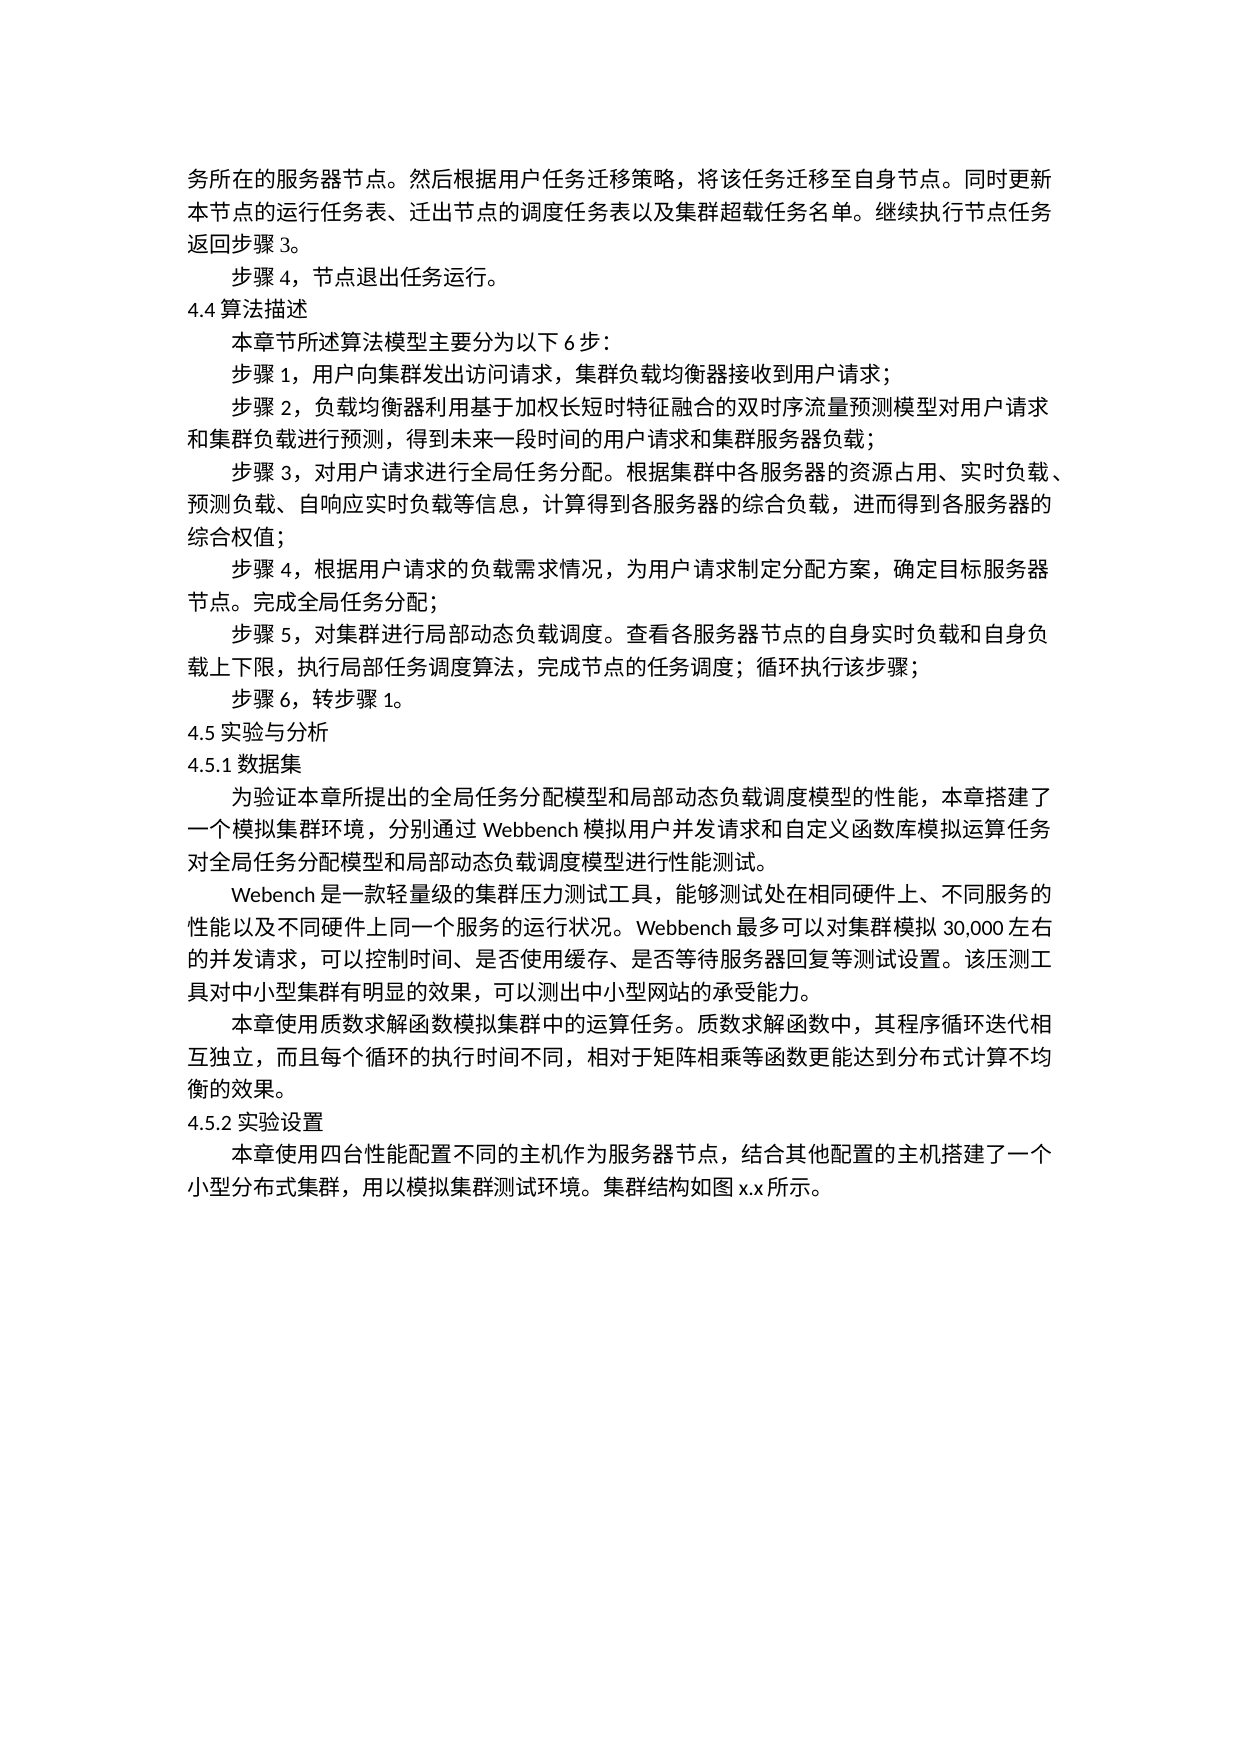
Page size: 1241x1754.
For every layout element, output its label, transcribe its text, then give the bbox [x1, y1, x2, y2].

text 步骤6，转步骤1。 [187, 682, 1053, 714]
text 步骤3，对用户请求进行全局任务分配。根据集群中各服务器的资源占用、实时负载、预测负载、自响应实时负载等信息，计算得到各服务器的综合负载，进而得到各服务器的综合权值； [187, 454, 1053, 552]
text 4.5.2 实验设置 [187, 1104, 1053, 1137]
text 4.5.1 数据集 [187, 747, 1053, 779]
text 本章使用质数求解函数模拟集群中的运算任务。质数求解函数中，其程序循环迭代相互独立，而且每个循环的执行时间不同，相对于矩阵相乘等函数更能达到分布式计算不均衡的效果。 [187, 1007, 1053, 1104]
text 本章节所述算法模型主要分为以下6步： [187, 324, 1053, 357]
text 步骤4，根据用户请求的负载需求情况，为用户请求制定分配方案，确定目标服务器节点。完成全局任务分配； [187, 552, 1053, 617]
text 步骤1，用户向集群发出访问请求，集群负载均衡器接收到用户请求； [187, 357, 1053, 389]
text 4.4 算法描述 [187, 292, 1053, 324]
text 步骤2，负载均衡器利用基于加权长短时特征融合的双时序流量预测模型对用户请求和集群负载进行预测，得到未来一段时间的用户请求和集群服务器负载； [187, 389, 1053, 454]
text 步骤5，对集群进行局部动态负载调度。查看各服务器节点的自身实时负载和自身负载上下限，执行局部任务调度算法，完成节点的任务调度；循环执行该步骤； [187, 617, 1053, 682]
text 本章使用四台性能配置不同的主机作为服务器节点，结合其他配置的主机搭建了一个小型分布式集群，用以模拟集群测试环境。集群结构如图x.x所示。 [187, 1137, 1053, 1202]
text 步骤4，节点退出任务运行。 [187, 259, 1053, 292]
text 4.5 实验与分析 [187, 714, 1053, 747]
text 为验证本章所提出的全局任务分配模型和局部动态负载调度模型的性能，本章搭建了一个模拟集群环境，分别通过Webbench模拟用户并发请求和自定义函数库模拟运算任务对全局任务分配模型和局部动态负载调度模型进行性能测试。 [187, 779, 1053, 877]
text Webench是一款轻量级的集群压力测试工具，能够测试处在相同硬件上、不同服务的性能以及不同硬件上同一个服务的运行状况。Webbench最多可以对集群模拟30,000左右的并发请求，可以控制时间、是否使用缓存、是否等待服务器回复等测试设置。该压测工具对中小型集群有明显的效果，可以测出中小型网站的承受能力。 [187, 877, 1053, 1007]
